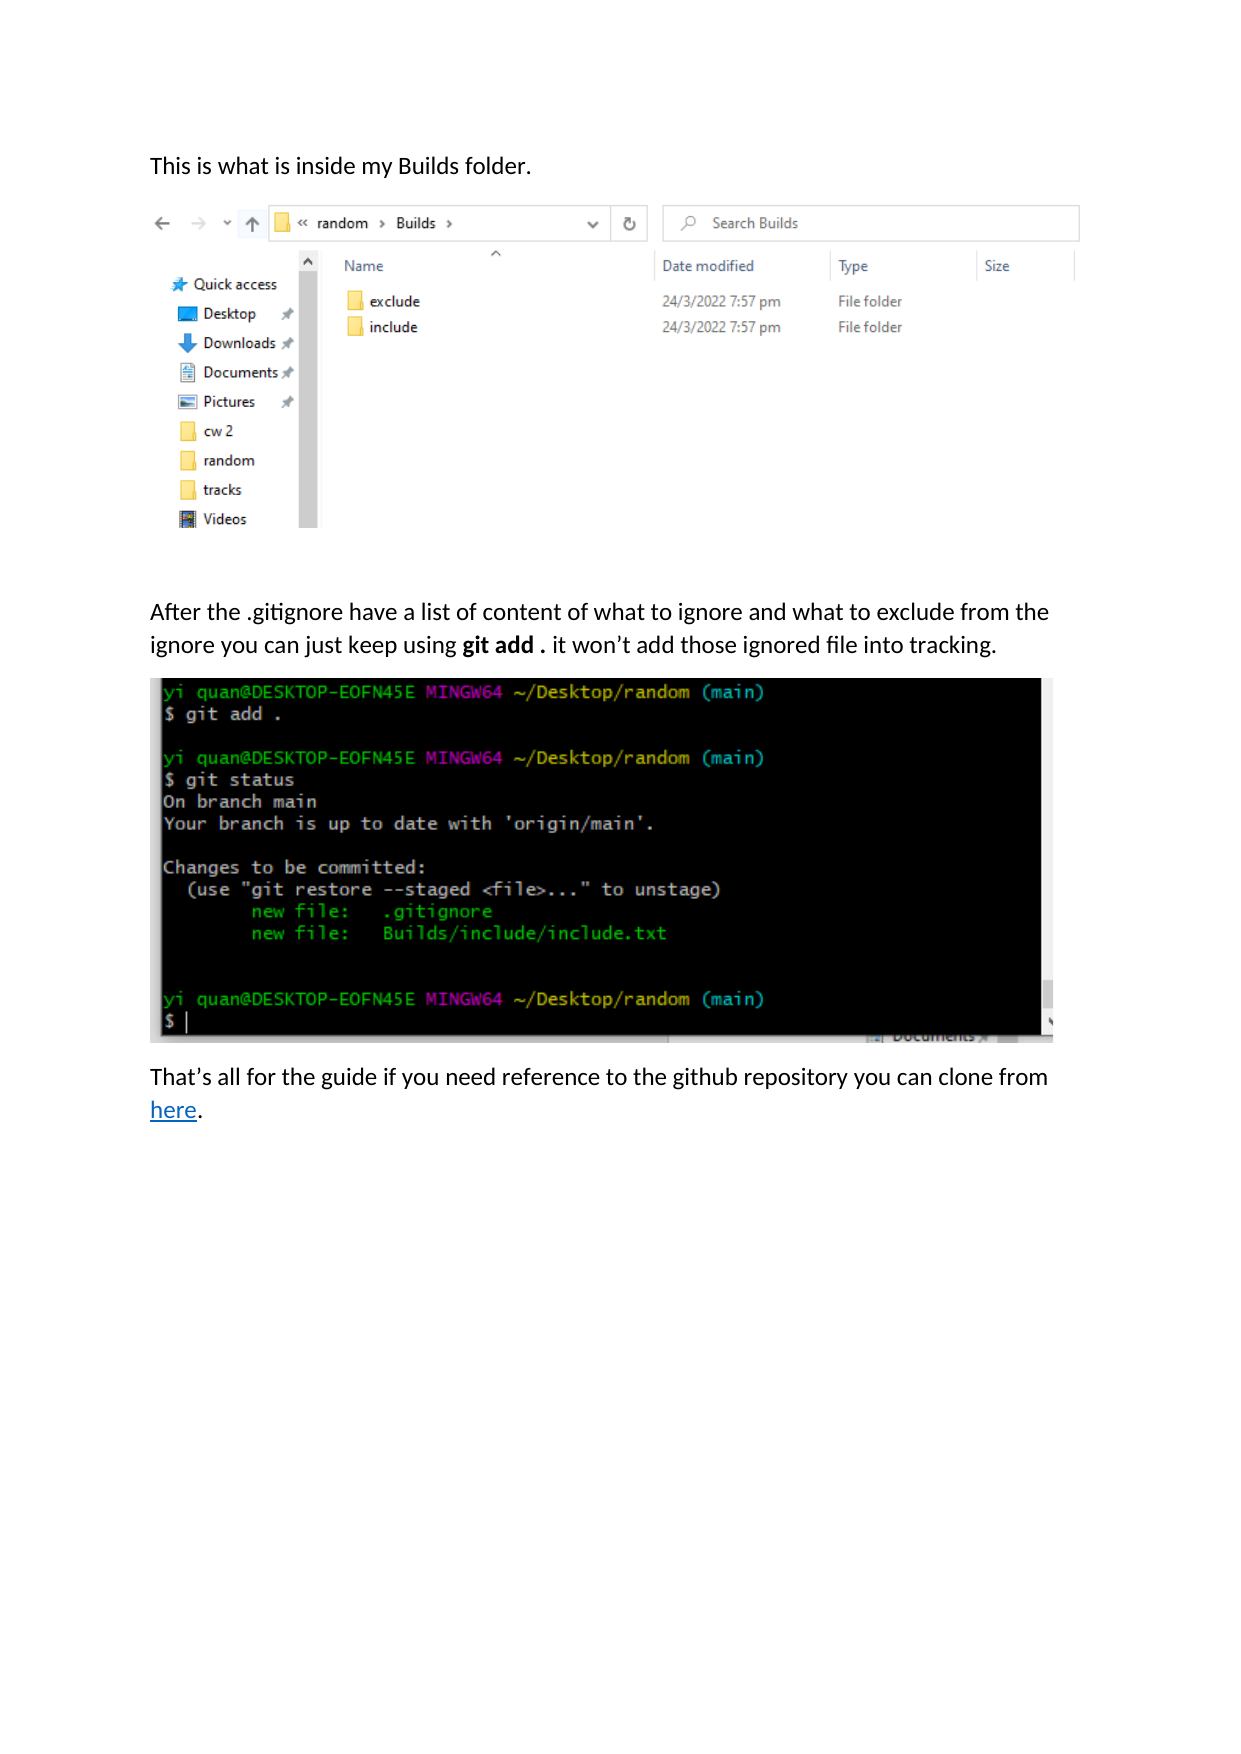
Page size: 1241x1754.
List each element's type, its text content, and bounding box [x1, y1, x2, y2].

text After the .gitignore have a list of content of what to ignore and what to exclude from the ignore you can just keep using git add . it won’t add those ignored file into tracking. [150, 596, 1090, 659]
text That’s all for the guide if you need reference to the github repository you can clone from here. [150, 1062, 1090, 1125]
picture [150, 678, 1054, 1043]
text This is what is inside my Builds folder. [150, 150, 1090, 181]
picture [150, 199, 1091, 528]
